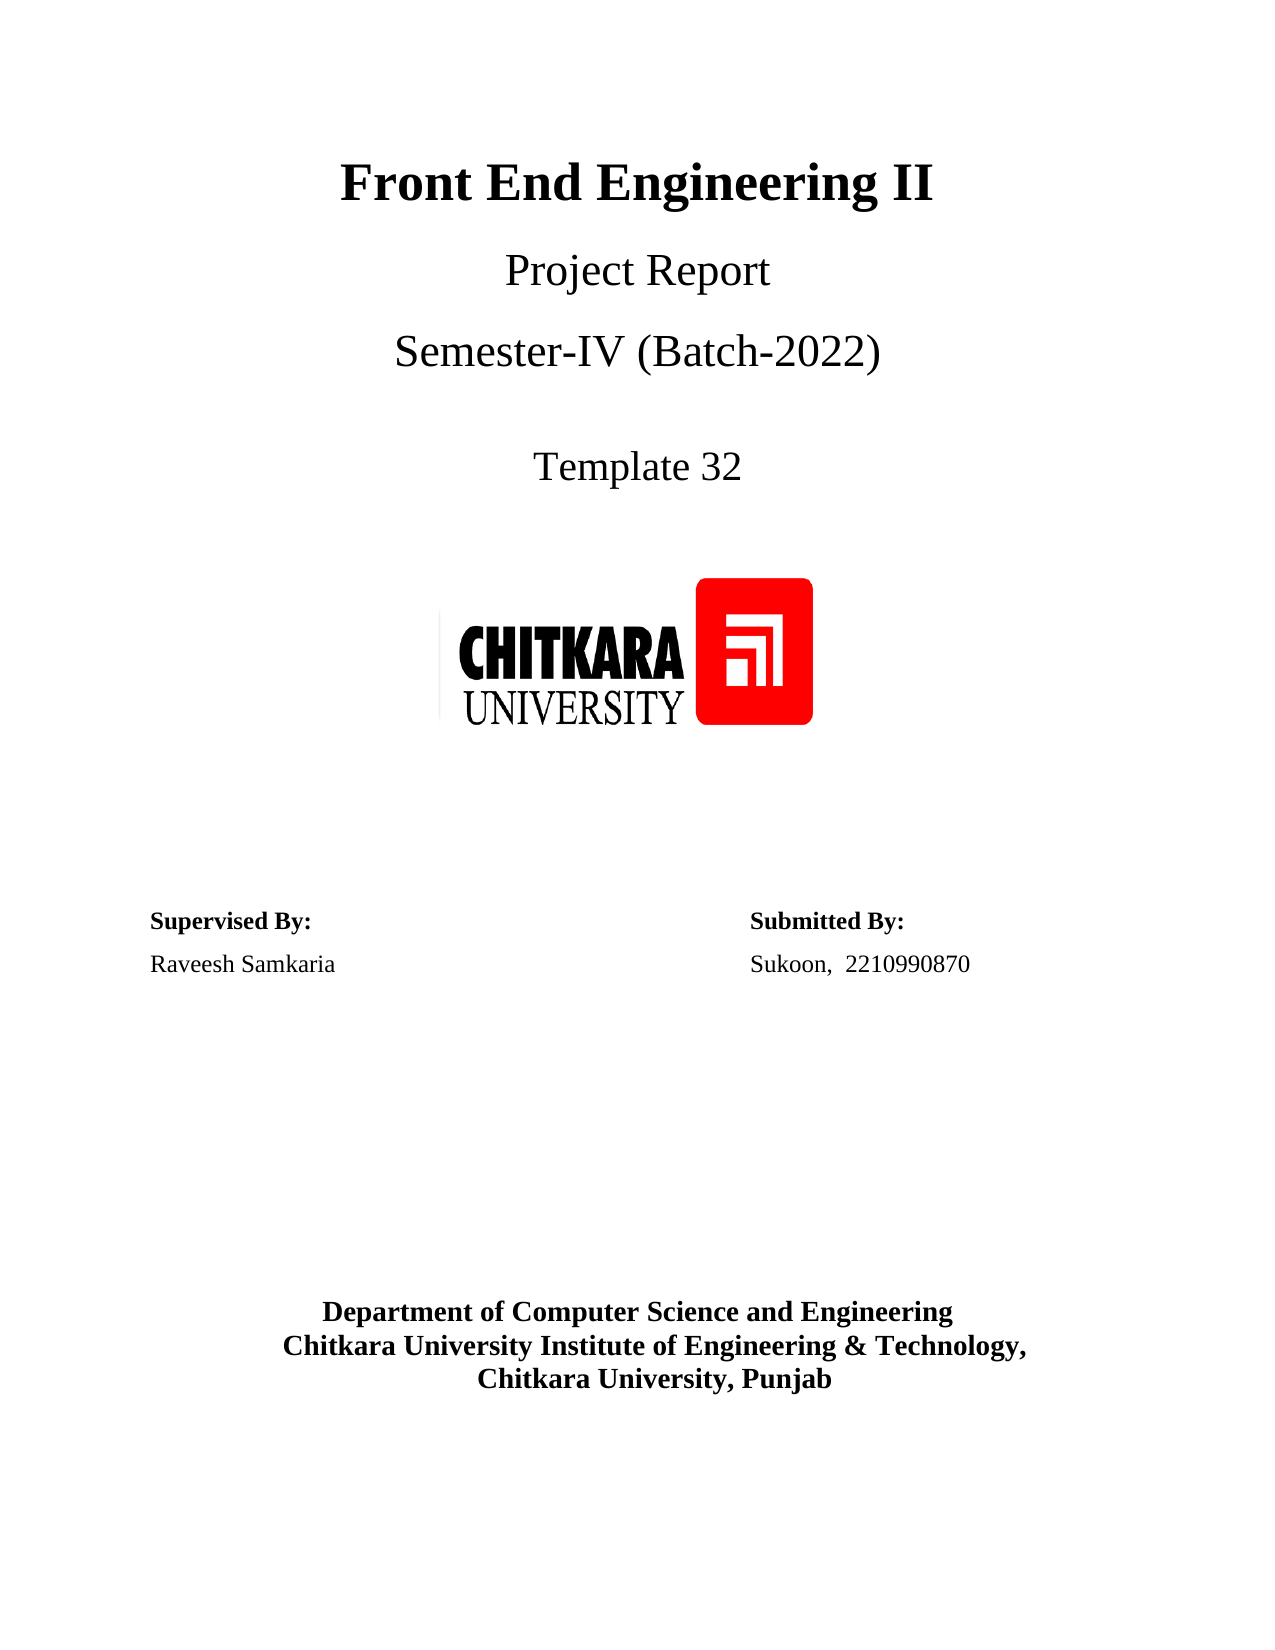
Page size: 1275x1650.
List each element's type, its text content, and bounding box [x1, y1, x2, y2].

text Supervised By: Submitted By: [150, 906, 1125, 935]
subtitle Chitkara University Institute of Engineering & Technology, [150, 1328, 1159, 1361]
picture [438, 532, 837, 777]
text Template 32 [150, 441, 1125, 489]
text Raveesh Samkaria Sukoon, 2210990870 [150, 949, 1125, 978]
text Front End Engineering II [150, 150, 1125, 212]
text Semester-IV (Batch-2022) [150, 324, 1125, 376]
subtitle Chitkara University, Punjab [150, 1361, 1159, 1395]
text Project Report [150, 242, 1125, 295]
text Department of Computer Science and Engineering [150, 1294, 1125, 1328]
